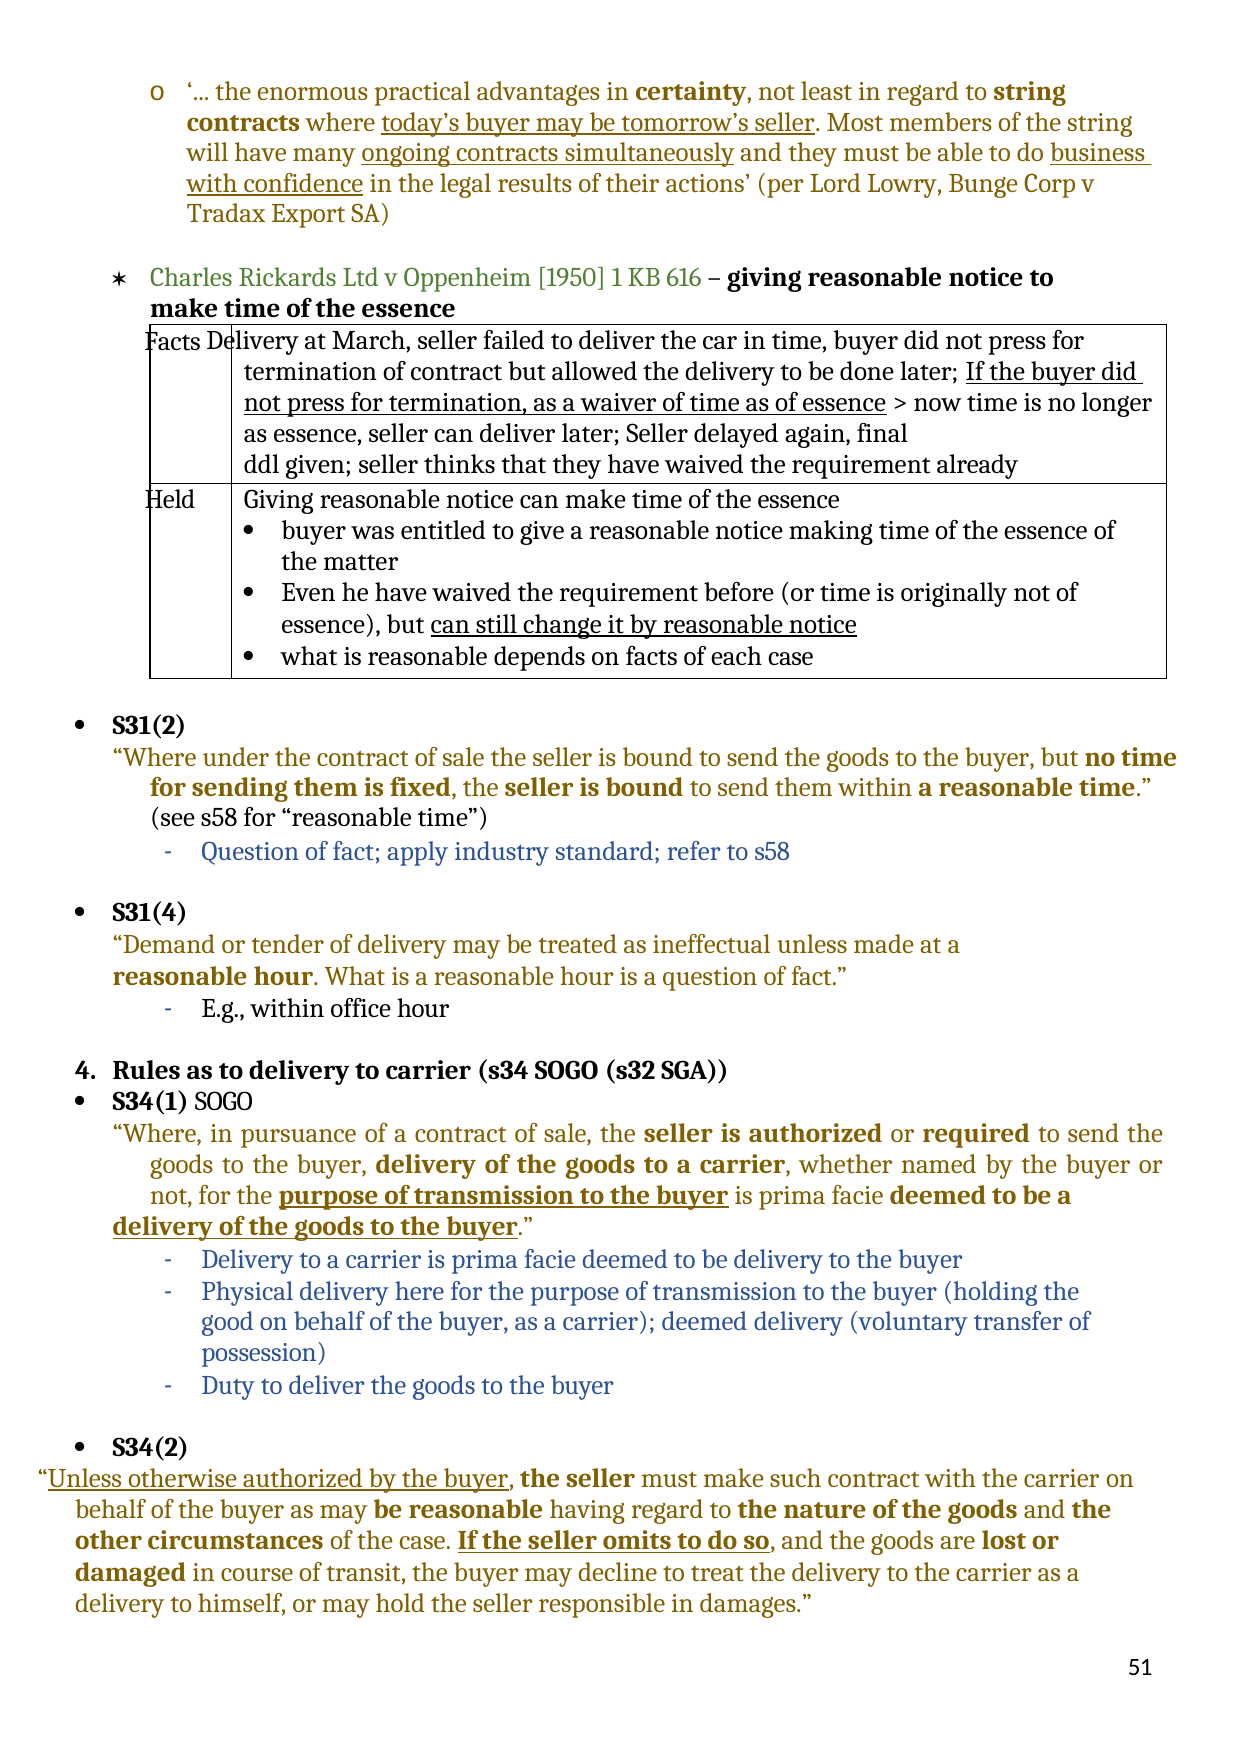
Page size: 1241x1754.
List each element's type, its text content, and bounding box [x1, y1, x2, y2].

subtitle Rules as to delivery to carrier (s34 SOGO (s32 SGA)) [75, 1055, 1181, 1086]
table_cell Held [151, 484, 231, 678]
text “Unless otherwise authorized by the buyer, the seller must make such contract with the carrier on behalf of the buyer as may be reasonable having regard to the nature of the goods and the other circumstances of the case. If the seller omits to do so, and the goods are lost or damaged in course of transit, the buyer may decline to treat the delivery to the carrier as a delivery to himself, or may hold the seller responsible in damages.” [37, 1463, 1165, 1619]
text delivery of the goods to the buyer.” [112, 1211, 1181, 1242]
text “Where, in pursuance of a contract of sale, the seller is authorized or required to send the goods to the buyer, delivery of the goods to a carrier, whether named by the buyer or not, for the purpose of transmission to the buyer is prima facie deemed to be a [112, 1118, 1163, 1211]
subtitle S31(2) [75, 710, 1181, 742]
table_cell Giving reasonable notice can make time of the essence buyer was entitled to give a reasonable notice making time of the essence of the matter Even he have waived the requirement before (or time is originally not of essence), but can still change it by reasonable notice what is reasonable depends on facts of each case [232, 484, 1166, 678]
list E.g., within office hour [163, 992, 1181, 1025]
table_header Delivery at March, seller failed to deliver the car in time, buyer did not press for termination of contract but allowed the delivery to be done later; If the buyer did not press for termination, as a waiver of time as of essence > now time is no longer as essence, seller can deliver later; Seller delayed again, final ddl given; seller thinks that they have waived the requirement already [232, 325, 1166, 482]
subtitle S31(4) [75, 897, 1181, 929]
text  Charles Rickards Ltd v Oppenheim [1950] 1 KB 616 – giving reasonable notice to make time of the essence [112, 262, 1104, 324]
list S34(1) SOGO [75, 1086, 1181, 1118]
table_header Facts [151, 325, 231, 482]
text “Demand or tender of delivery may be treated as ineffectual unless made at a [112, 929, 1181, 960]
list Duty to deliver the goods to the buyer [163, 1368, 1181, 1401]
text “Where under the contract of sale the seller is bound to send the goods to the buyer, but no time for sending them is fixed, the seller is bound to send them within a reasonable time.” (see s58 for “reasonable time”) [112, 742, 1181, 834]
list ‘... the enormous practical advantages in certainty, not least in regard to string contracts where today’s buyer may be tomorrow’s seller. Most members of the string will have many ongoing contracts simultaneously and they must be able to do business with confidence in the legal results of their actions’ (per Lord Lowry, Bunge Corp v Tradax Export SA) [149, 75, 1160, 229]
text reasonable hour. What is a reasonable hour is a question of fact.” [112, 960, 1181, 992]
list Delivery to a carrier is prima facie deemed to be delivery to the buyer [163, 1242, 1181, 1275]
subtitle S34(2) [75, 1432, 1181, 1463]
list Physical delivery here for the purpose of transmission to the buyer (holding the good on behalf of the buyer, as a carrier); deemed delivery (voluntary transfer of possession) [163, 1275, 1125, 1368]
list Question of fact; apply industry standard; refer to s58 [163, 834, 1181, 867]
